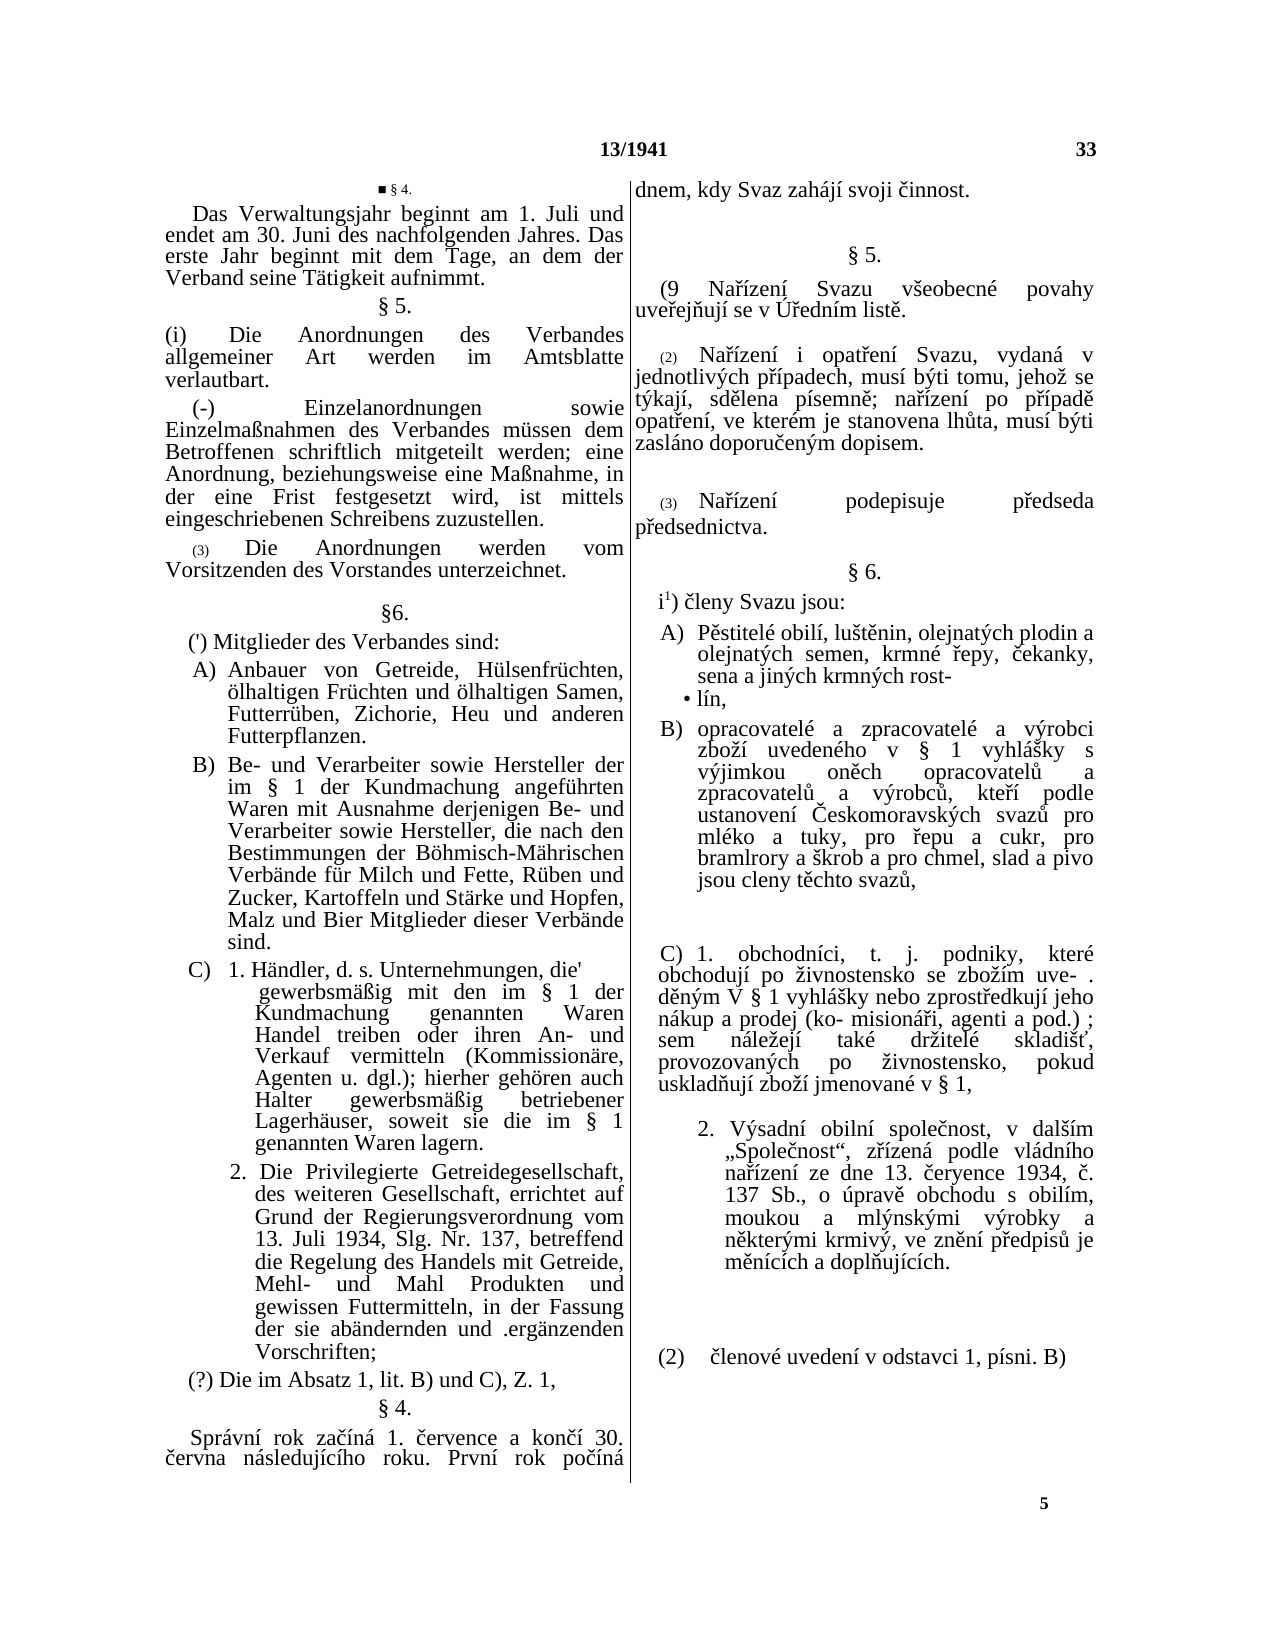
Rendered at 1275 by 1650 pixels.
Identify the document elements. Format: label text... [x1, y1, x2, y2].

text Správní rok začíná 1. července a končí 30. června následujícího roku. První rok počíná dnem, kdy Svaz zahájí svoji činnost. [165, 1428, 624, 1471]
text 2. Die Privilegierte Getreidegesellschaft, des weiteren Gesellschaft, errichtet auf Grund der Regierungsverordnung vom 13. Juli 1934, Slg. Nr. 137, betreffend die Regelung des Handels mit Getreide, Mehl- und Mahl Produkten und gewissen Futtermitteln, in der Fassung der sie abändernden und .ergänzenden Vorschriften; [229, 1162, 624, 1364]
text Správní rok začíná 1. července a končí 30. června následujícího roku. První rok počíná dnem, kdy Svaz zahájí svoji činnost. [635, 181, 1094, 202]
text Das Verwaltungsjahr beginnt am 1. Juli und endet am 30. Juni des nachfolgenden Jahres. Das erste Jahr beginnt mit dem Tage, an dem der Verband seine Tätigkeit aufnimmt. [165, 204, 624, 291]
list Be- und Verarbeiter sowie Hersteller der im § 1 der Kundmachung angeführten Waren mit Ausnahme derjenigen Be- und Verarbeiter sowie Hersteller, die nach den Bestimmungen der Böhmisch-Mährischen Verbände für Milch und Fette, Rüben und Zucker, Kartoffeln und Stärke und Hopfen, Malz und Bier Mitglieder dieser Verbände sind. [192, 755, 624, 954]
list Die Anordnungen des Verbandes allgemeiner Art werden im Amtsblatte verlautbart. [165, 324, 624, 392]
text (9 Nařízení Svazu všeobecné povahy uveřejňují se v Úředním listě. [635, 280, 1094, 322]
list Anbauer von Getreide, Hülsenfrüchten, ölhaltigen Früchten und ölhaltigen Samen, Futterrüben, Zichorie, Heu und anderen Futterpflanzen. [192, 660, 624, 748]
list Pěstitelé obilí, luštěnin, olejnatých plodin a olejnatých semen, krmné řepy, čekanky, sena a jiných krmných rost- [660, 622, 1094, 689]
text § 6. [635, 563, 1094, 584]
text (-) Einzelanordnungen sowie Einzelmaßnahmen des Verbandes müssen dem Betroffenen schriftlich mitgeteilt werden; eine Anordnung, beziehungsweise eine Maßnahme, in der eine Frist festgesetzt wird, ist mittels eingeschriebenen Schreibens zuzustellen. [165, 398, 624, 531]
text (?) Die im Absatz 1, lit. B) und C), Z. 1, [165, 1370, 624, 1392]
text § 5. [635, 246, 1094, 267]
text (') Mitglieder des Verbandes sind: [165, 632, 624, 654]
list Nařízení podepisuje předseda předsednictva. [635, 487, 1094, 540]
list Nařízení i opatření Svazu, vydaná v jednotlivých případech, musí býti tomu, jehož se týkají, sdělena písemně; nařízení po případě opatření, ve kterém je stanovena lhůta, musí býti zasláno doporučeným dopisem. [635, 345, 1094, 456]
list opracovatelé a zpracovatelé a výrobci zboží uvedeného v § 1 vyhlášky s výjimkou oněch opracovatelů a zpracovatelů a výrobců, kteří podle ustanovení Českomoravských svazů pro mléko a tuky, pro řepu a cukr, pro bramlrory a škrob a pro chmel, slad a pivo jsou cleny těchto svazů, [660, 719, 1094, 892]
text § 5. [165, 297, 624, 318]
text i1) členy Svazu jsou: [635, 592, 1094, 614]
list 1. obchodníci, t. j. podniky, které obchodují po živnostensko se zbožím uve- . děným V § 1 vyhlášky nebo zprostředkují jeho nákup a prodej (ko- misionáři, agenti a pod.) ; sem náležejí také držitelé skladišť, provozovaných po živnostensko, pokud uskladňují zboží jmenované v § 1, [658, 944, 1094, 1096]
text • lín, [635, 689, 1094, 711]
text (3) Die Anordnungen werden vom Vorsitzenden des Vorstandes unterzeichnet. [165, 537, 624, 582]
text §6. [165, 603, 624, 625]
text ■ § 4. [165, 181, 624, 198]
text gewerbsmäßig mit den im § 1 der Kundmachung genannten Waren Handel treiben oder ihren An- und Verkauf vermitteln (Kommissionäre, Agenten u. dgl.); hierher gehören auch Halter gewerbsmäßig betriebener Lagerhäuser, soweit sie die im § 1 genannten Waren lagern. [254, 982, 624, 1155]
text 2. Výsadní obilní společnost, v dalším „Společnost“, zřízená podle vládního nařízení ze dne 13. čeryence 1934, č. 137 Sb., o úpravě obchodu s obilím, moukou a mlýnskými výrobky a některými krmivý, ve znění předpisů je měnících a doplňujících. [697, 1119, 1094, 1274]
text § 4. [165, 1399, 624, 1420]
list 1. Händler, d. s. Unternehmungen, die' [165, 961, 624, 982]
